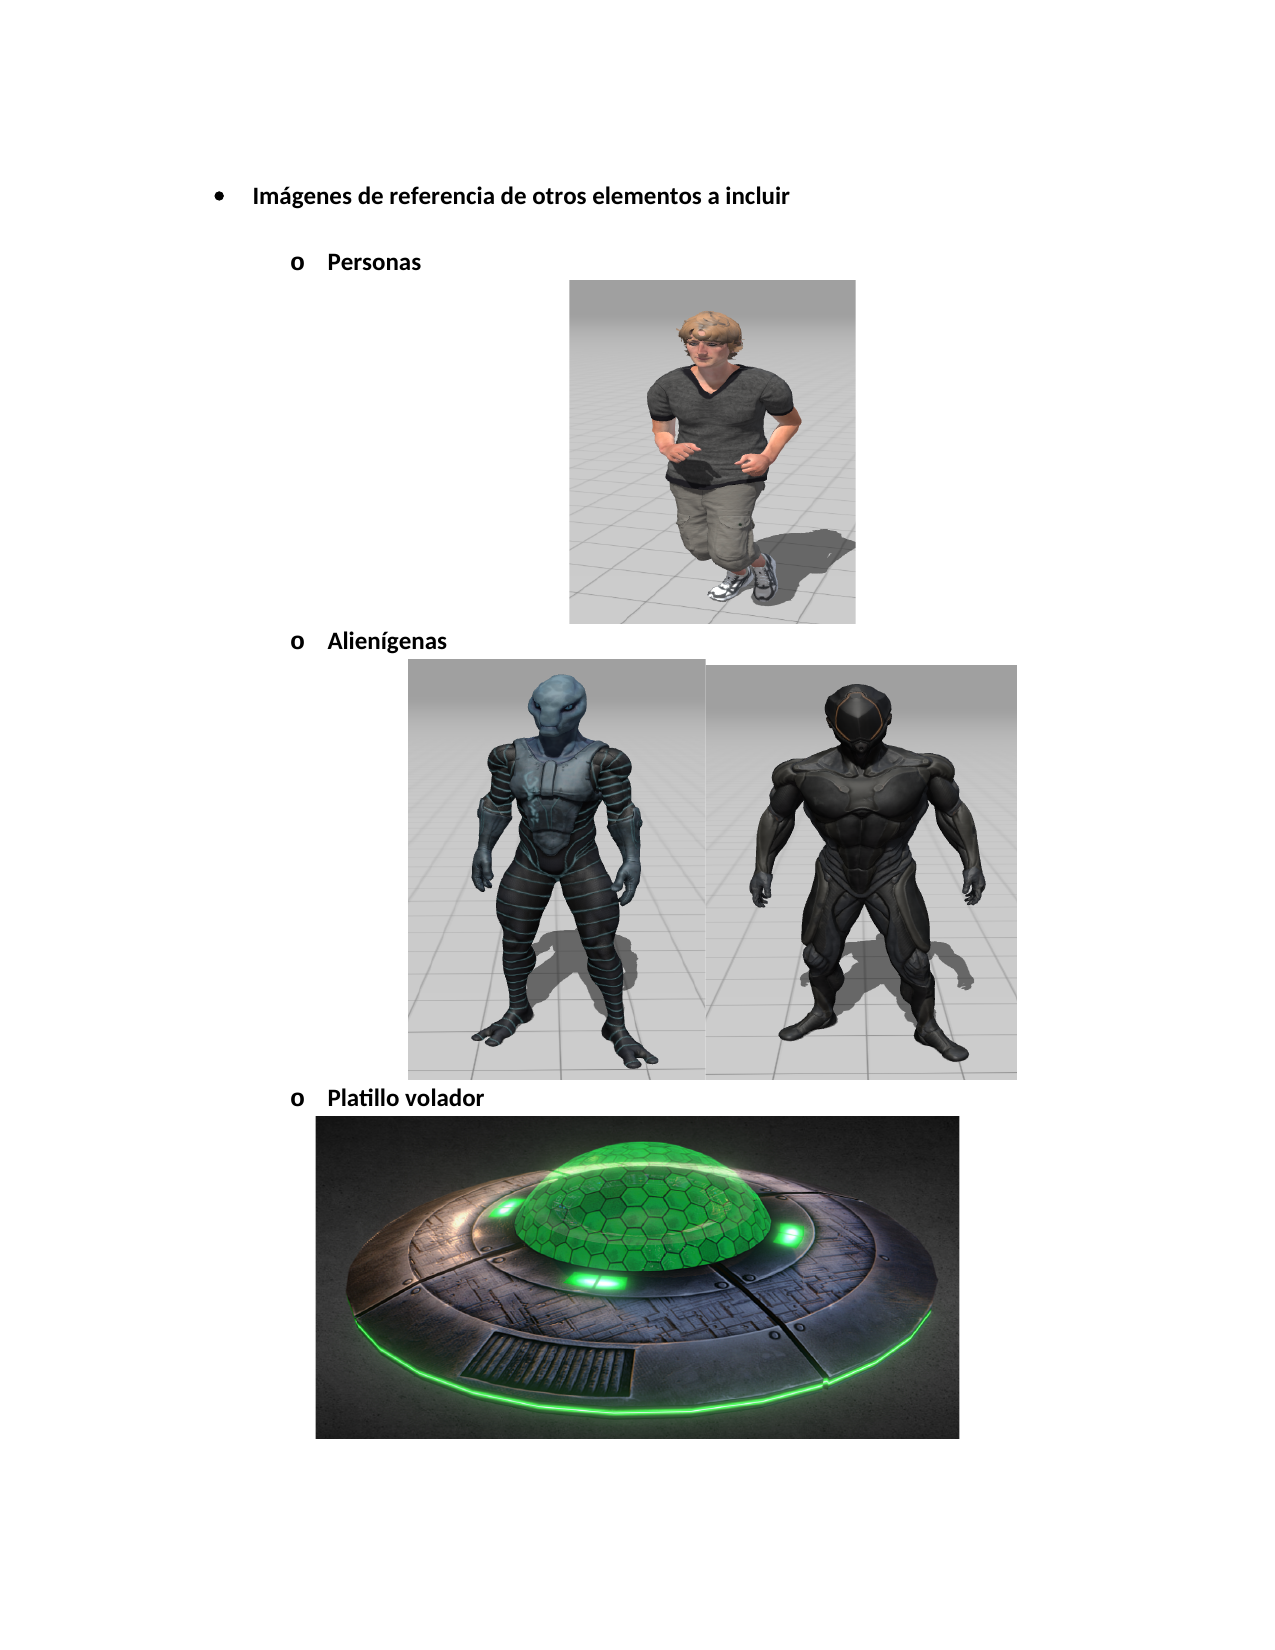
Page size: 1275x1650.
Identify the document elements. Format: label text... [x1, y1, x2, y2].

picture [569, 280, 856, 624]
picture [315, 1116, 960, 1439]
list Alienígenas [290, 625, 1098, 657]
picture [408, 659, 1017, 1080]
list Personas [290, 246, 1098, 278]
list Imágenes de referencia de otros elementos a incluir [215, 181, 1098, 211]
list Platillo volador [290, 1082, 1098, 1113]
